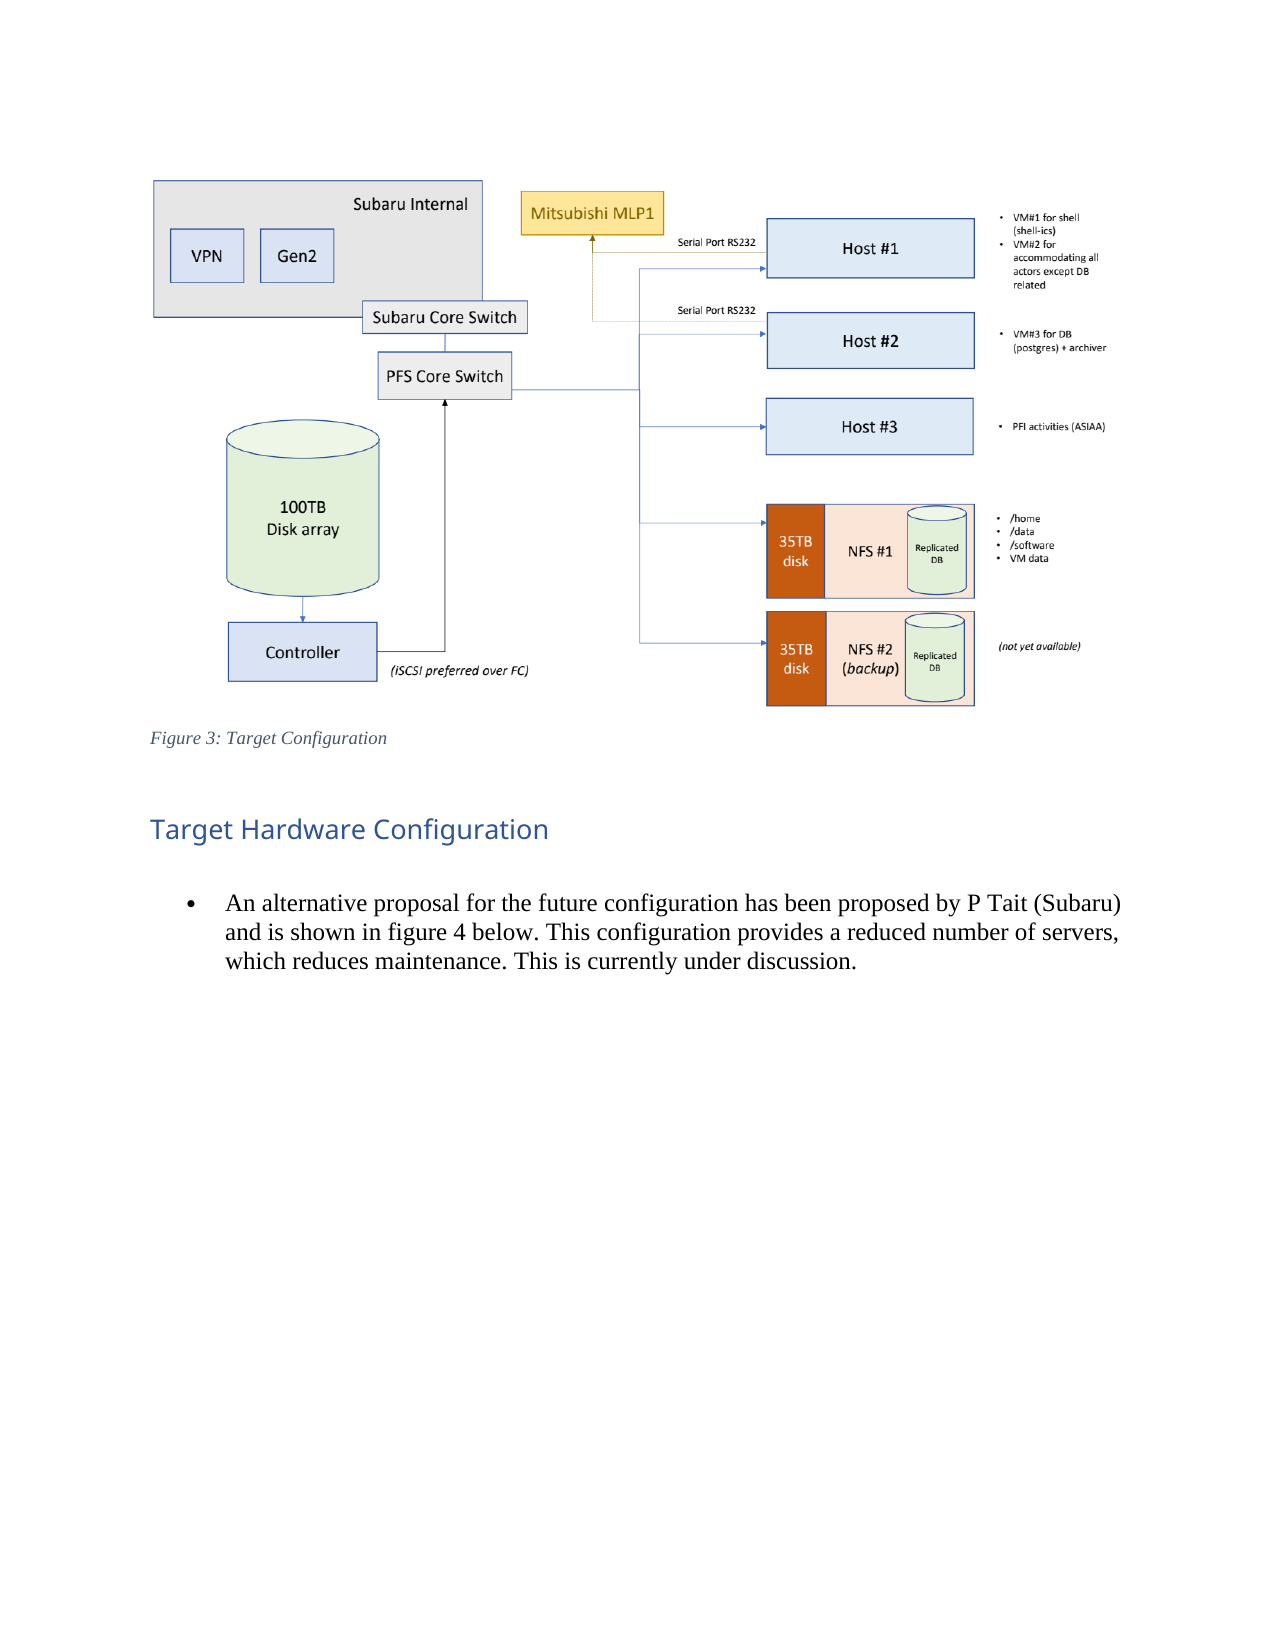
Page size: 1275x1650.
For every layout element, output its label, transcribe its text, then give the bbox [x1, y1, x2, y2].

subtitle Target Hardware Configuration [150, 811, 1125, 847]
text Figure 3: Target Configuration [150, 728, 1125, 749]
list An alternative proposal for the future configuration has been proposed by P Tait (Subaru) and is shown in figure 4 below. This configuration provides a reduced number of servers, which reduces maintenance. This is currently under discussion. [187, 888, 1125, 975]
